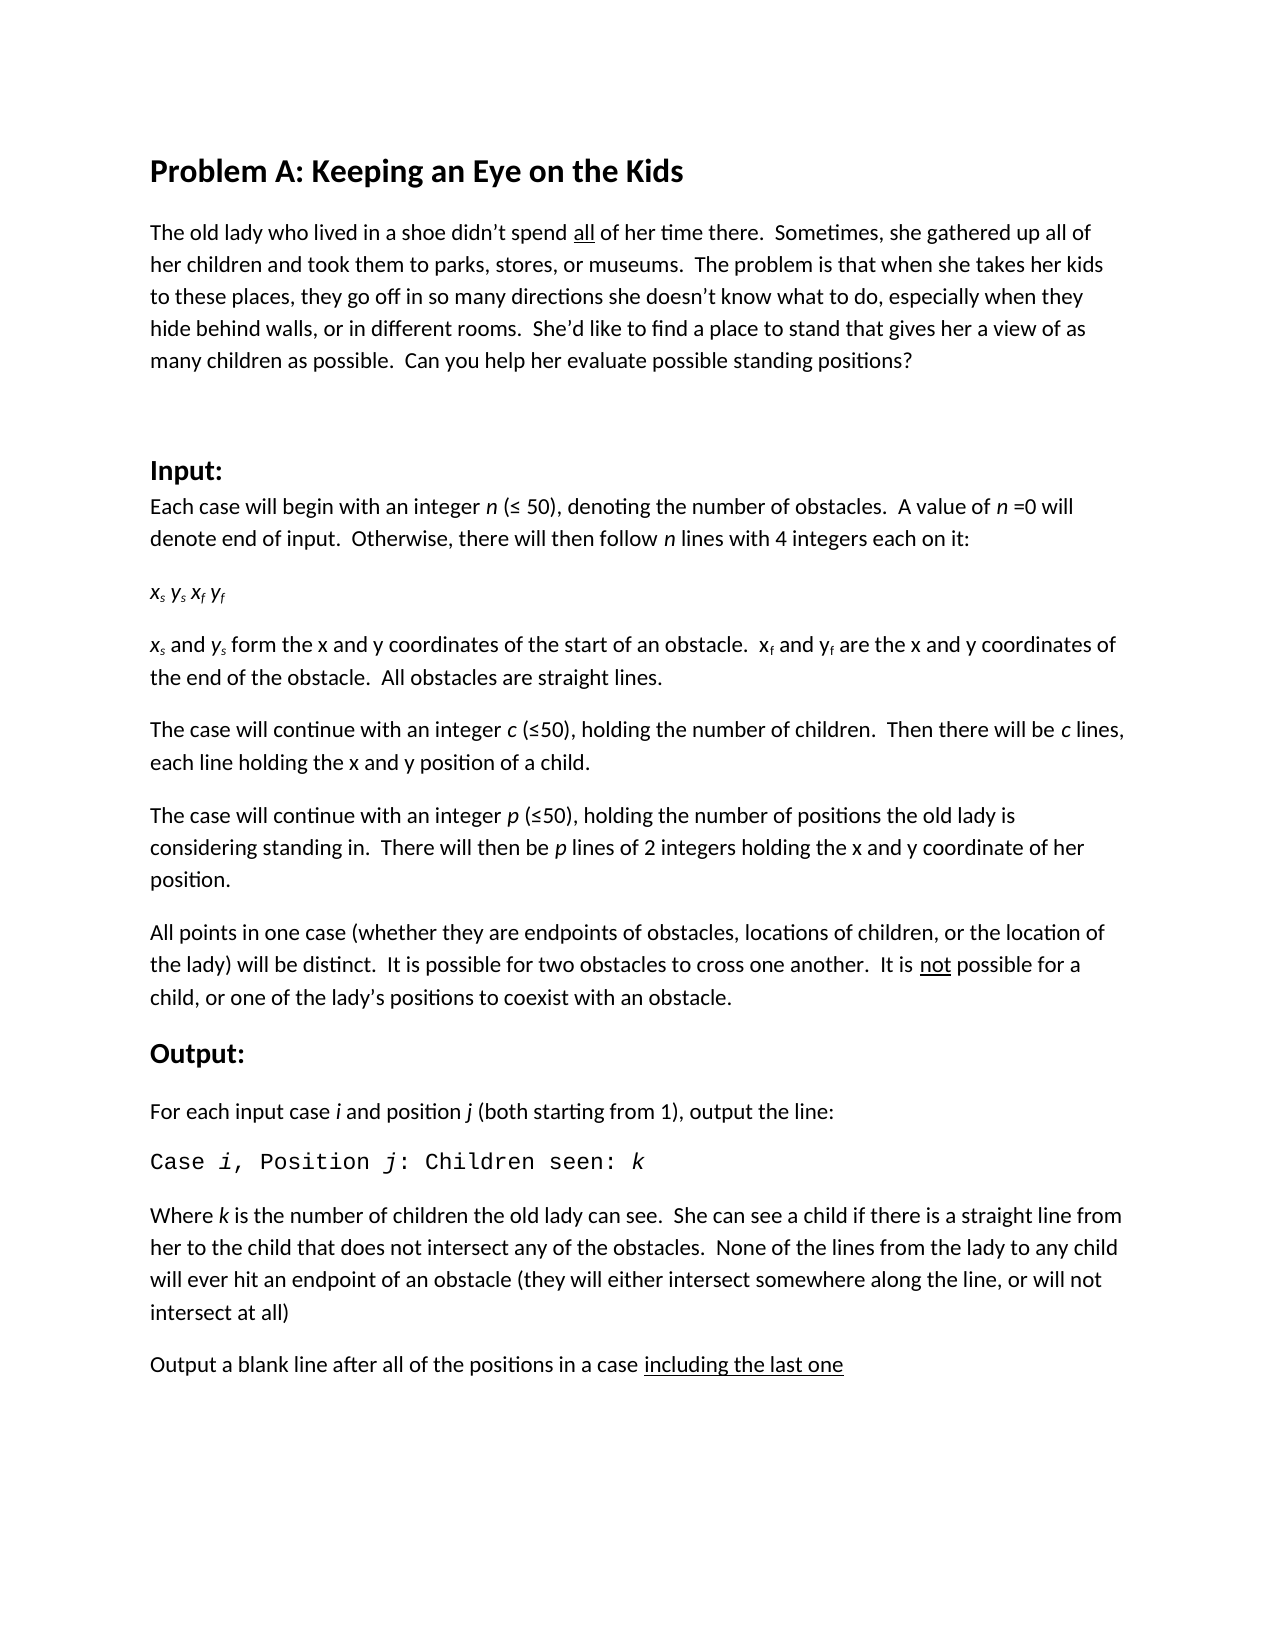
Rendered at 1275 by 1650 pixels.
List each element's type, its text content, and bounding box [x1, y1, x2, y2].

text For each input case i and position j (both starting from 1), output the line: [150, 1097, 1125, 1125]
text Output: [150, 1036, 1125, 1071]
text Input: Each case will begin with an integer n (≤ 50), denoting the number of obstacles. A value of n =0 will denote end of input. Otherwise, there will then follow n lines with 4 integers each on it: [150, 452, 1125, 552]
text The case will continue with an integer c (≤50), holding the number of children. Then there will be c lines, each line holding the x and y position of a child. [150, 716, 1125, 776]
text The case will continue with an integer p (≤50), holding the number of positions the old lady is considering standing in. There will then be p lines of 2 integers holding the x and y coordinate of her position. [150, 801, 1125, 893]
text Where k is the number of children the old lady can see. She can see a child if there is a straight line from her to the child that does not intersect any of the obstacles. None of the lines from the lady to any child will ever hit an endpoint of an obstacle (they will either intersect somewhere along the line, or will not intersect at all) [150, 1201, 1125, 1326]
text Problem A: Keeping an Eye on the Kids [150, 150, 1125, 191]
text Output a blank line after all of the positions in a case including the last one [150, 1351, 1125, 1379]
text All points in one case (whether they are endpoints of obstacles, locations of children, or the location of the lady) will be distinct. It is possible for two obstacles to cross one another. It is not possible for a child, or one of the lady’s positions to coexist with an obstacle. [150, 918, 1125, 1011]
text xs and ys form the x and y coordinates of the start of an obstacle. xf and yf are the x and y coordinates of the end of the obstacle. All obstacles are straight lines. [150, 630, 1125, 691]
text xs ys xf yf [150, 577, 1125, 605]
text The old lady who lived in a shoe didn’t spend all of her time there. Sometimes, she gathered up all of her children and took them to parks, stores, or museums. The problem is that when she takes her kids to these places, they go off in so many directions she doesn’t know what to do, especially when they hide behind walls, or in different rooms. She’d like to find a place to stand that gives her a view of as many children as possible. Can you help her evaluate possible standing positions? [150, 218, 1125, 374]
text Case i, Position j: Children seen: k [150, 1150, 1125, 1176]
